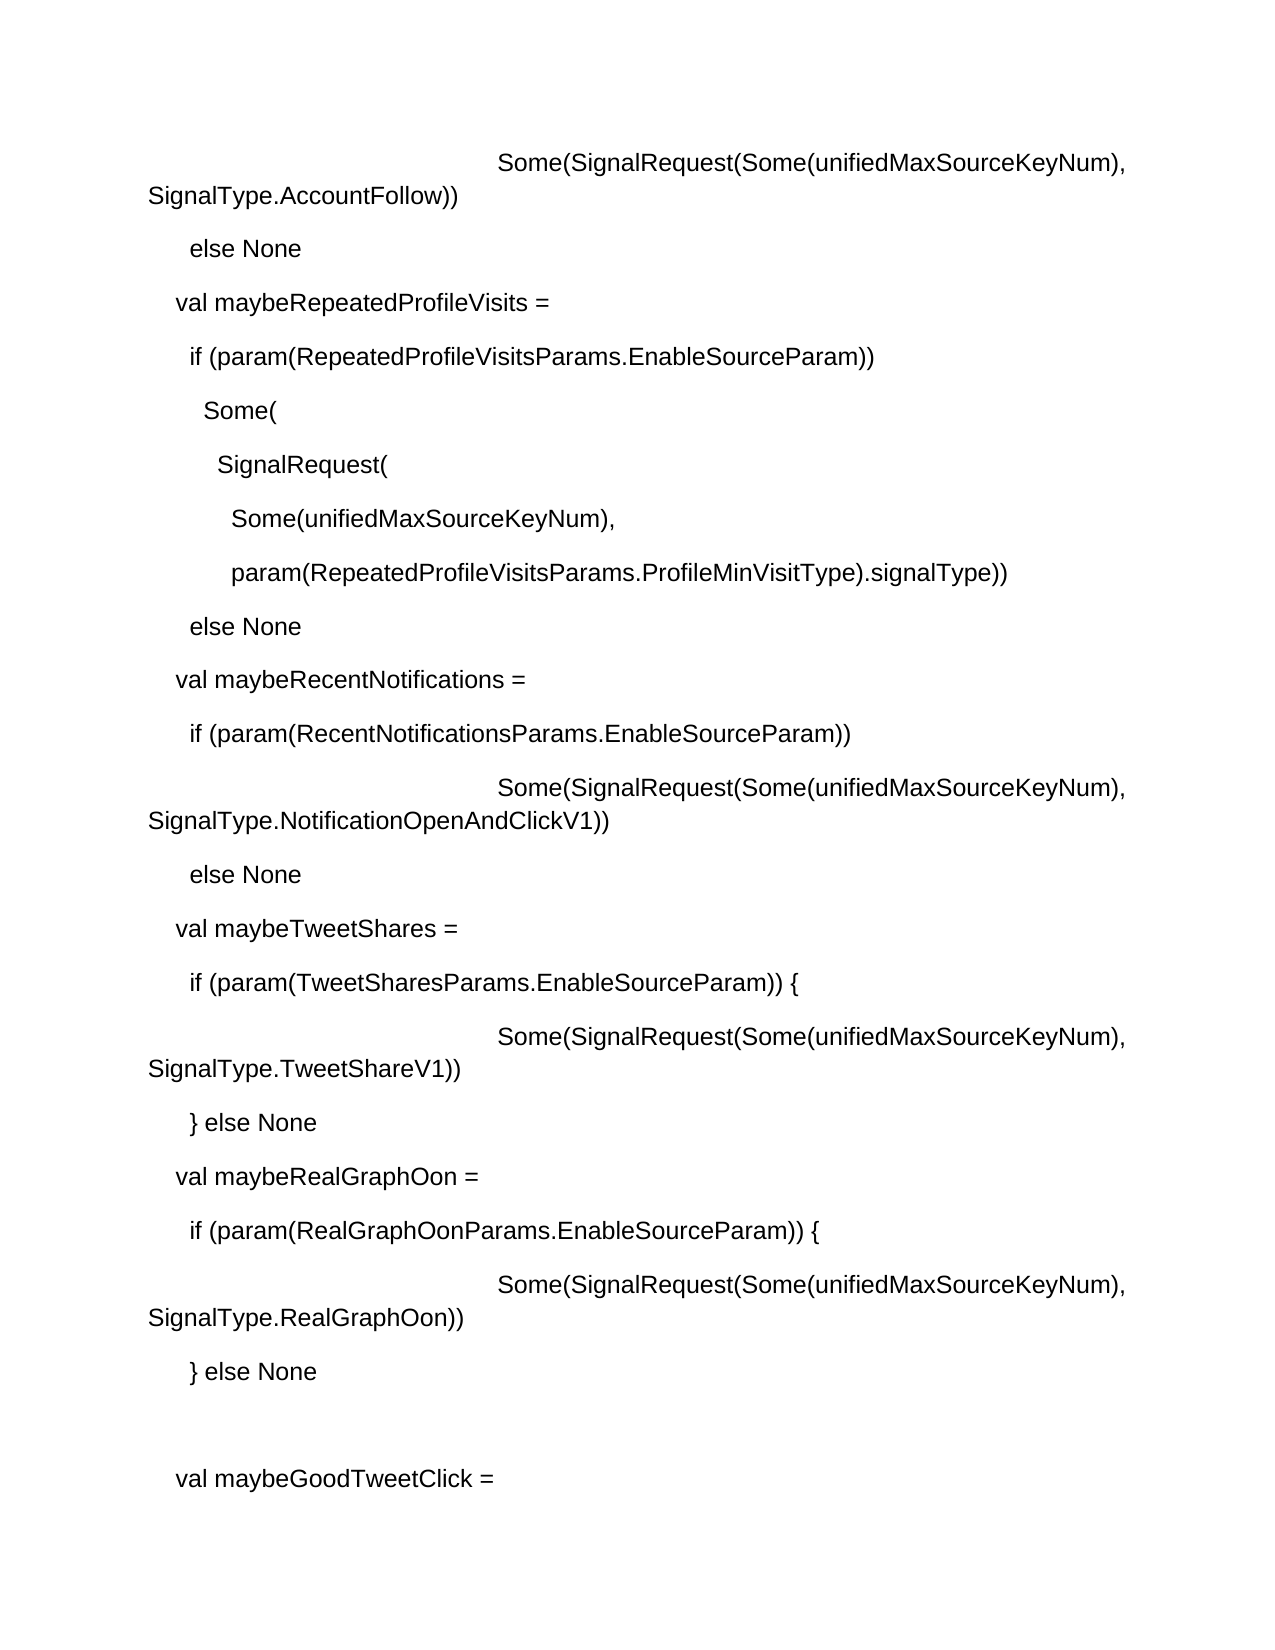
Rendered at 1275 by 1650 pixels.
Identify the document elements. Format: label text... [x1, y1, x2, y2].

text val maybeRecentNotifications = [148, 665, 1127, 694]
text if (param(TweetSharesParams.EnableSourceParam)) { [148, 968, 1127, 996]
text } else None [148, 1357, 1127, 1386]
text Some(SignalRequest(Some(unifiedMaxSourceKeyNum), SignalType.AccountFollow)) [148, 148, 1127, 209]
text else None [148, 860, 1127, 889]
text val maybeRealGraphOon = [148, 1162, 1127, 1191]
text param(RepeatedProfileVisitsParams.ProfileMinVisitType).signalType)) [148, 558, 1127, 586]
text SignalRequest( [148, 450, 1127, 479]
text if (param(RepeatedProfileVisitsParams.EnableSourceParam)) [148, 342, 1127, 371]
text else None [148, 611, 1127, 640]
text Some(SignalRequest(Some(unifiedMaxSourceKeyNum), SignalType.NotificationOpenAndClickV1)) [148, 773, 1127, 835]
text else None [148, 234, 1127, 263]
text if (param(RecentNotificationsParams.EnableSourceParam)) [148, 719, 1127, 748]
text Some( [148, 396, 1127, 425]
text val maybeRepeatedProfileVisits = [148, 288, 1127, 317]
text val maybeGoodTweetClick = [148, 1464, 1127, 1493]
text Some(SignalRequest(Some(unifiedMaxSourceKeyNum), SignalType.RealGraphOon)) [148, 1270, 1127, 1332]
text Some(SignalRequest(Some(unifiedMaxSourceKeyNum), SignalType.TweetShareV1)) [148, 1021, 1127, 1083]
text Some(unifiedMaxSourceKeyNum), [148, 504, 1127, 532]
text } else None [148, 1108, 1127, 1137]
text val maybeTweetShares = [148, 914, 1127, 942]
text if (param(RealGraphOonParams.EnableSourceParam)) { [148, 1216, 1127, 1245]
